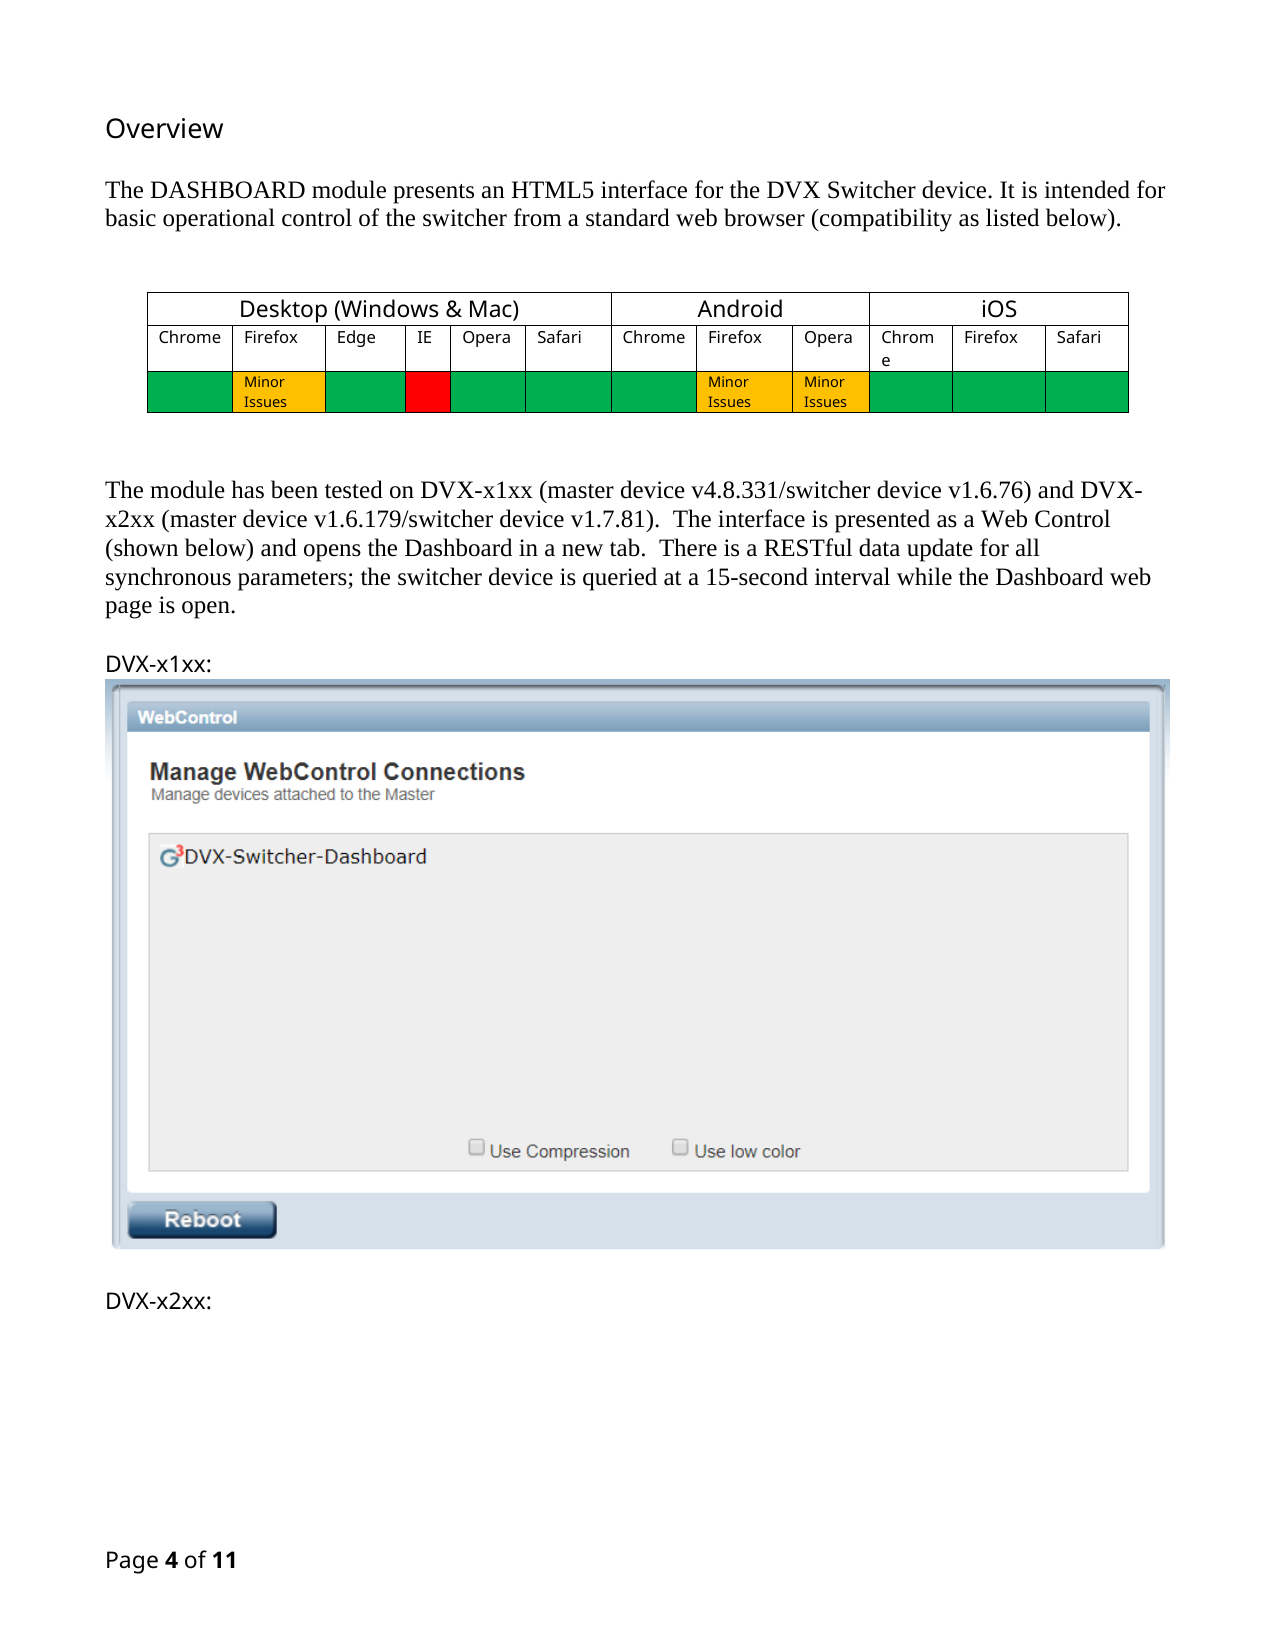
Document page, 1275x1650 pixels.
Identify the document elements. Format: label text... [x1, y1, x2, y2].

table_cell [451, 372, 525, 412]
table_cell [526, 372, 611, 412]
table_cell Safari [526, 326, 611, 371]
table_cell Chrome [148, 326, 232, 371]
picture [105, 679, 1170, 1254]
table_cell [406, 372, 450, 412]
table_cell Chrome [612, 326, 696, 371]
table_cell [870, 372, 952, 412]
table_cell Chrome [870, 326, 952, 371]
table_cell Minor Issues [697, 372, 792, 412]
text DVX-x2xx: [105, 1285, 1170, 1316]
table_cell Edge [326, 326, 405, 371]
table_header Desktop (Windows & Mac) [148, 293, 611, 324]
table_cell Firefox [233, 326, 325, 371]
table_cell [953, 372, 1045, 412]
table_cell Minor Issues [233, 372, 325, 412]
text The DASHBOARD module presents an HTML5 interface for the DVX Switcher device. It is intended for basic operational control of the switcher from a standard web browser (compatibility as listed below). [105, 175, 1170, 232]
table_cell Firefox [697, 326, 792, 371]
table_cell [612, 372, 696, 412]
table_header Android [612, 293, 869, 324]
table_cell Minor Issues [793, 372, 869, 412]
text The module has been tested on DVX-x1xx (master device v4.8.331/switcher device v1.6.76) and DVX-x2xx (master device v1.6.179/switcher device v1.7.81). The interface is presented as a Web Control (shown below) and opens the Dashboard in a new tab. There is a RESTful data update for all synchronous parameters; the switcher device is queried at a 15-second interval while the Dashboard web page is open. [105, 475, 1170, 619]
table_cell Safari [1046, 326, 1128, 371]
table_cell Opera [451, 326, 525, 371]
table_cell [1046, 372, 1128, 412]
table_cell [326, 372, 405, 412]
table_cell [148, 372, 232, 412]
subtitle Overview [105, 109, 1170, 146]
table_header iOS [870, 293, 1128, 324]
table_cell Opera [793, 326, 869, 371]
text DVX-x1xx: [105, 648, 1170, 679]
table_cell Firefox [953, 326, 1045, 371]
table_cell IE [406, 326, 450, 371]
